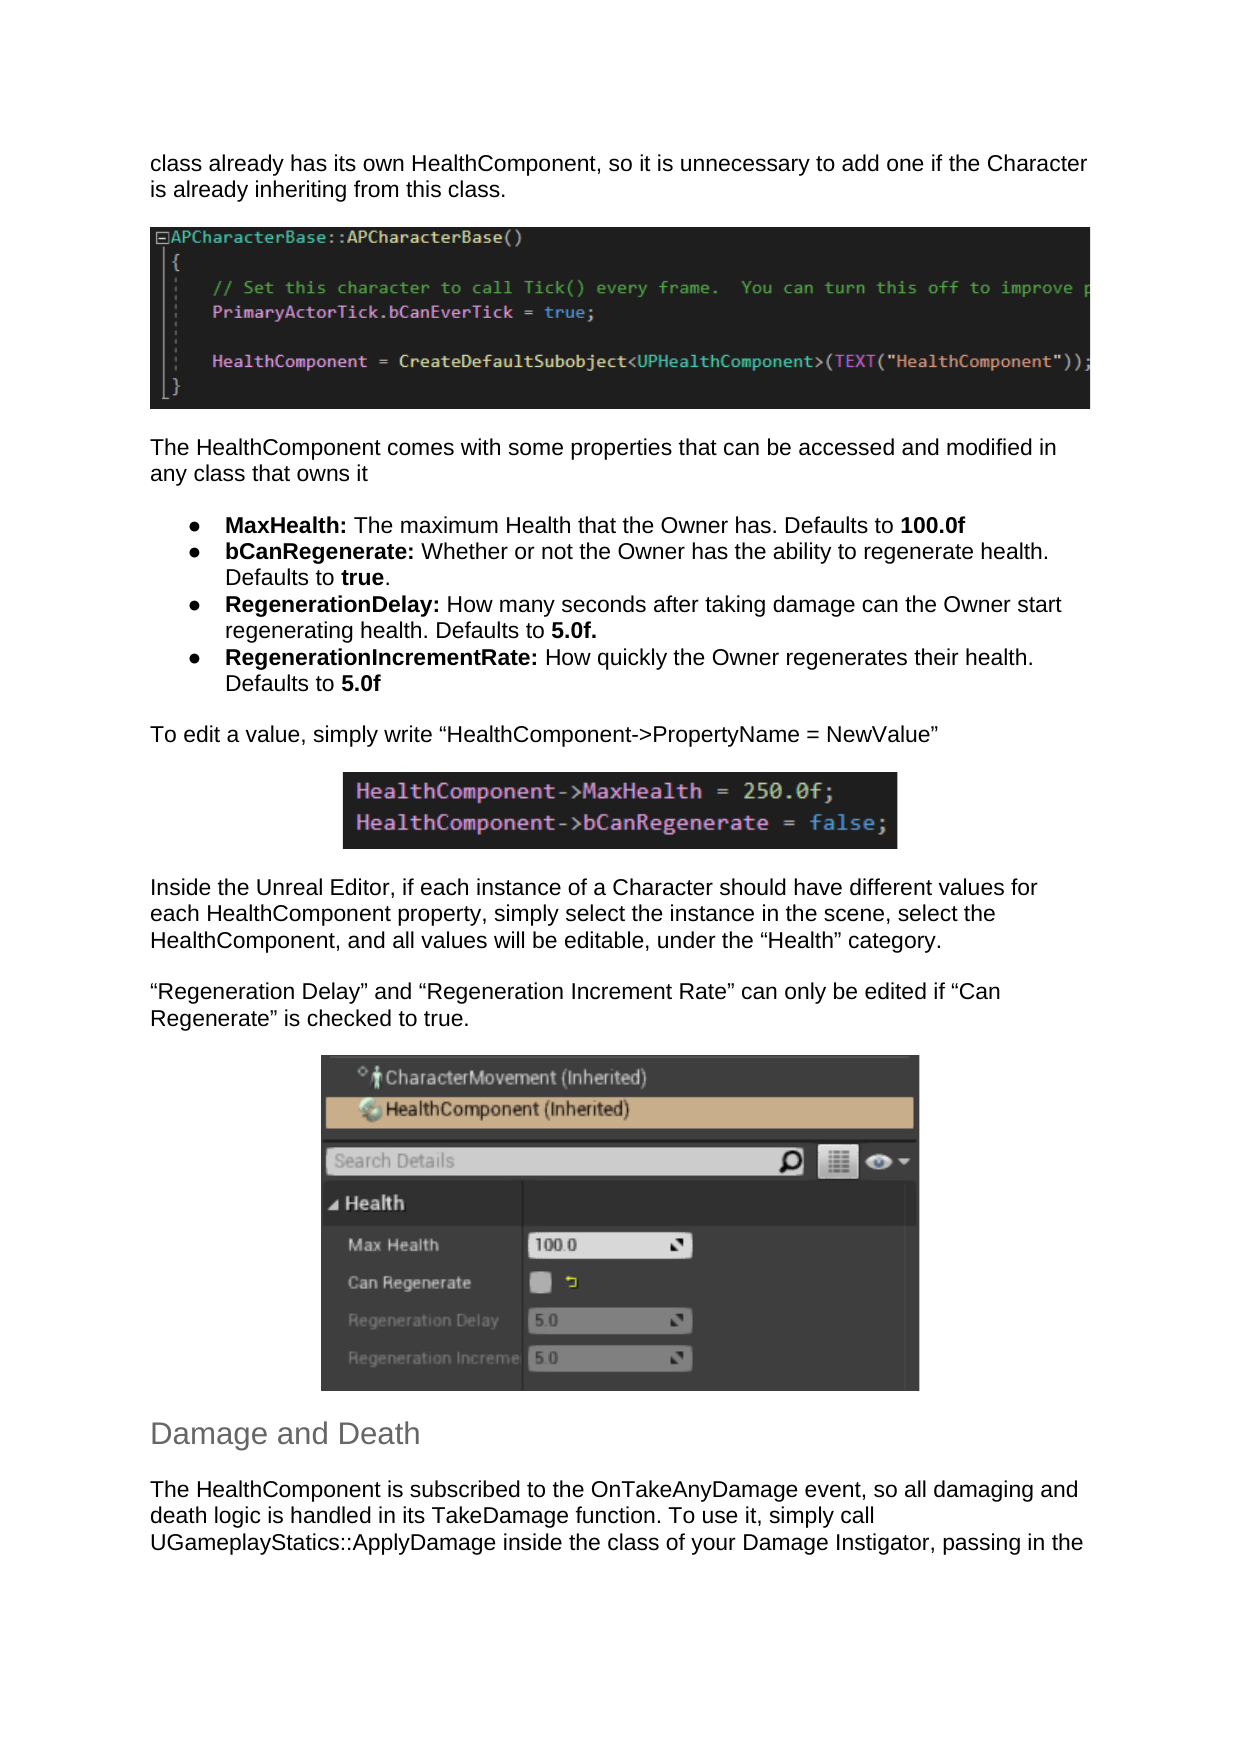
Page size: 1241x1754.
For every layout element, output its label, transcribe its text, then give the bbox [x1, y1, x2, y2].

text Inside the Unreal Editor, if each instance of a Character should have different values for each HealthComponent property, simply select the instance in the scene, select the HealthComponent, and all values will be editable, under the “Health” category. [150, 874, 1090, 953]
text The HealthComponent comes with some properties that can be accessed and modified in any class that owns it [150, 434, 1090, 487]
picture [321, 1055, 920, 1391]
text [150, 150, 1090, 203]
list MaxHealth: The maximum Health that the Owner has. Defaults to 100.0f [187, 512, 1090, 538]
list RegenerationIncrementRate: How quickly the Owner regenerates their health. Defaults to 5.0f [187, 643, 1090, 696]
picture [342, 772, 898, 849]
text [150, 1476, 1090, 1555]
picture [150, 227, 1091, 409]
text To edit a value, simply write “HealthComponent->PropertyName = NewValue” [150, 721, 1090, 747]
list RegenerationDelay: How many seconds after taking damage can the Owner start regenerating health. Defaults to 5.0f. [187, 591, 1090, 643]
list bCanRegenerate: Whether or not the Owner has the ability to regenerate health. Defaults to true. [187, 538, 1090, 591]
text “Regeneration Delay” and “Regeneration Increment Rate” can only be edited if “Can Regenerate” is checked to true. [150, 978, 1090, 1031]
subtitle Damage and Death [150, 1415, 1090, 1451]
